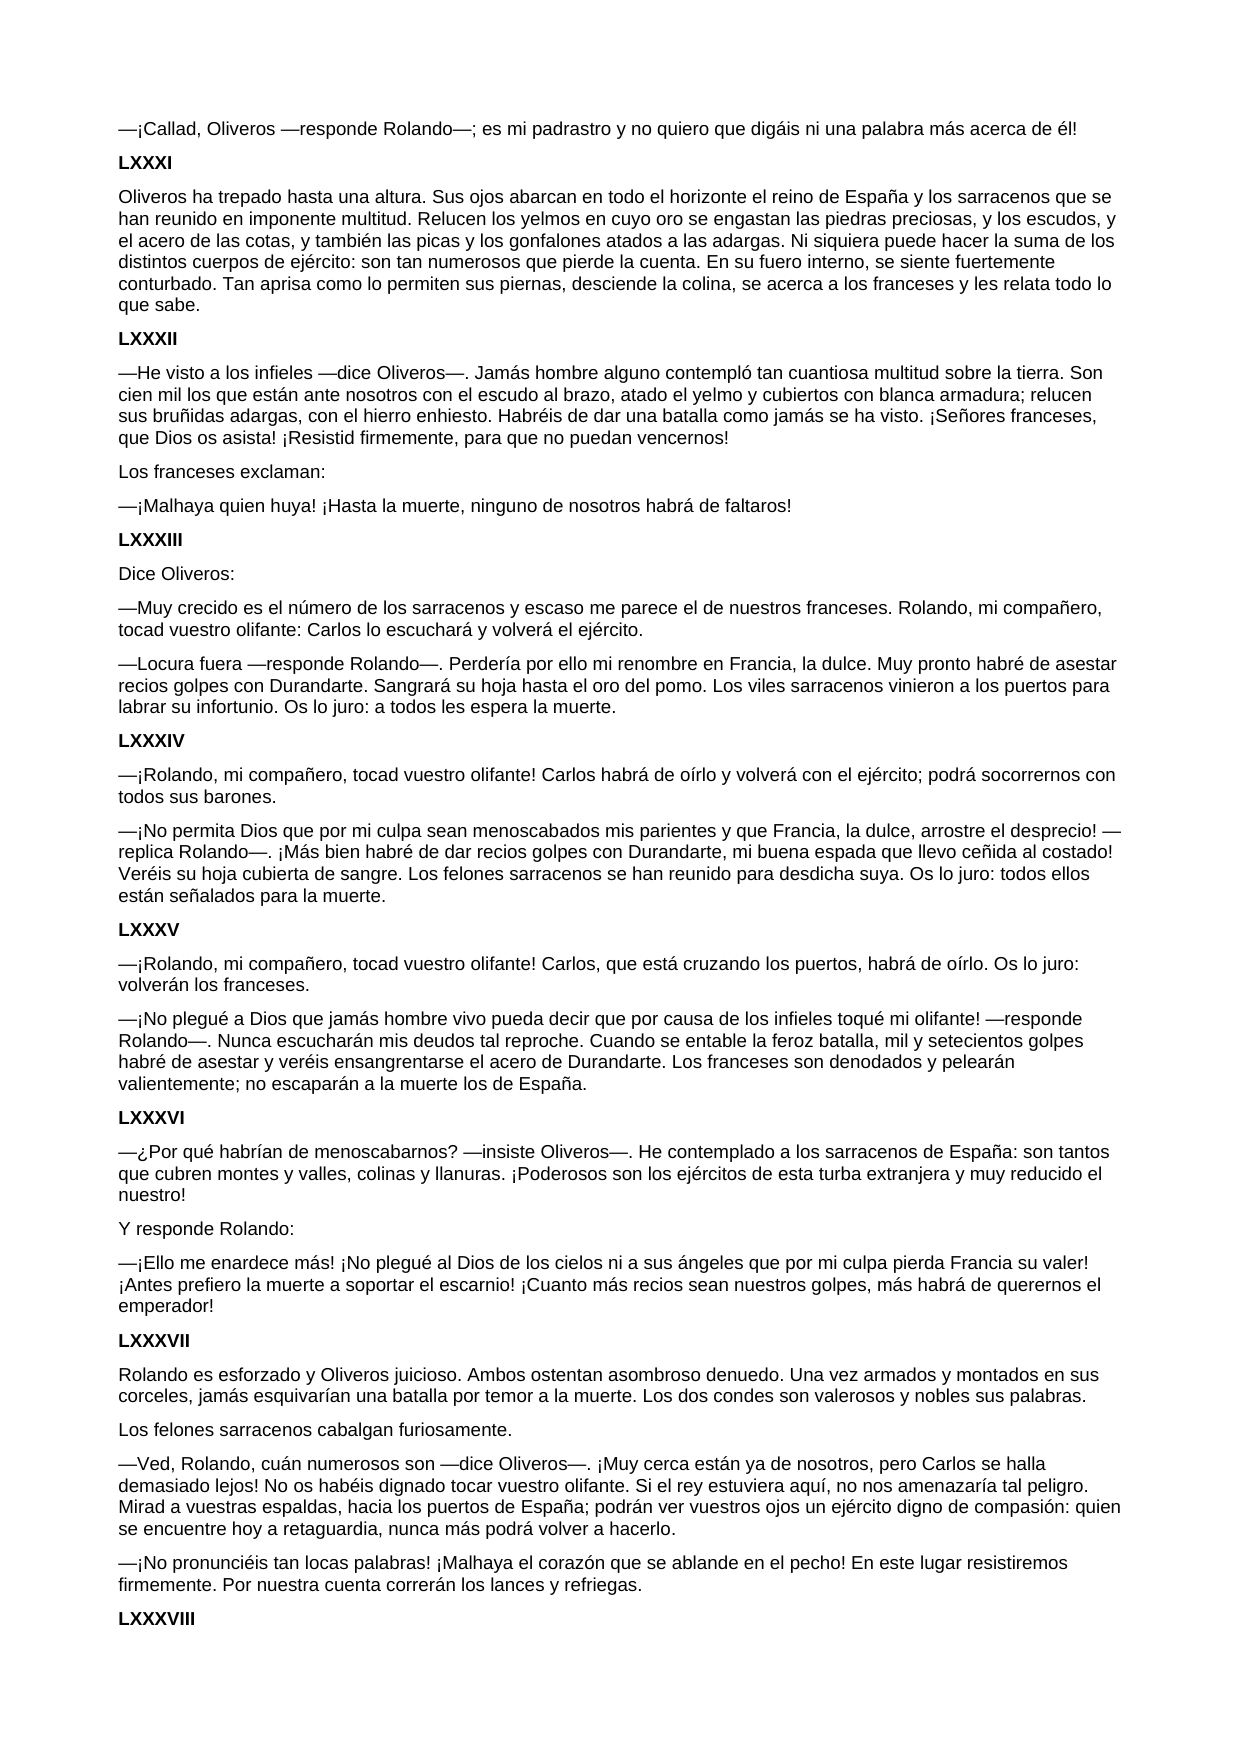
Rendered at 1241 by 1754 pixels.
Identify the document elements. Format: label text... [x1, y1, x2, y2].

text Y responde Rolando: [118, 1218, 1122, 1240]
text LXXXV [118, 918, 1122, 940]
text —Muy crecido es el número de los sarracenos y escaso me parece el de nuestros franceses. Rolando, mi compañero, tocad vuestro olifante: Carlos lo escuchará y volverá el ejército. [118, 597, 1122, 640]
text LXXXVI [118, 1107, 1122, 1128]
text LXXXI [118, 152, 1122, 174]
text Los franceses exclaman: [118, 461, 1122, 482]
text —¡Ello me enardece más! ¡No plegué al Dios de los cielos ni a sus ángeles que por mi culpa pierda Francia su valer! ¡Antes prefiero la muerte a soportar el escarnio! ¡Cuanto más recios sean nuestros golpes, más habrá de querernos el emperador! [118, 1252, 1122, 1317]
text —¡Rolando, mi compañero, tocad vuestro olifante! Carlos habrá de oírlo y volverá con el ejército; podrá socorrernos con todos sus barones. [118, 764, 1122, 807]
text LXXXIV [118, 730, 1122, 752]
text —¡Malhaya quien huya! ¡Hasta la muerte, ninguno de nosotros habrá de faltaros! [118, 495, 1122, 517]
text —He visto a los infieles —dice Oliveros—. Jamás hombre alguno contempló tan cuantiosa multitud sobre la tierra. Son cien mil los que están ante nosotros con el escudo al brazo, atado el yelmo y cubiertos con blanca armadura; relucen sus bruñidas adargas, con el hierro enhiesto. Habréis de dar una batalla como jamás se ha visto. ¡Señores franceses, que Dios os asista! ¡Resistid firmemente, para que no puedan vencernos! [118, 362, 1122, 448]
text Dice Oliveros: [118, 563, 1122, 585]
text LXXXIII [118, 529, 1122, 551]
text Oliveros ha trepado hasta una altura. Sus ojos abarcan en todo el horizonte el reino de España y los sarracenos que se han reunido en imponente multitud. Relucen los yelmos en cuyo oro se engastan las piedras preciosas, y los escudos, y el acero de las cotas, y también las picas y los gonfalones atados a las adargas. Ni siquiera puede hacer la suma de los distintos cuerpos de ejército: son tan numerosos que pierde la cuenta. En su fuero interno, se siente fuertemente conturbado. Tan aprisa como lo permiten sus piernas, desciende la colina, se acerca a los franceses y les relata todo lo que sabe. [118, 186, 1122, 316]
text —Locura fuera —responde Rolando—. Perdería por ello mi renombre en Francia, la dulce. Muy pronto habré de asestar recios golpes con Durandarte. Sangrará su hoja hasta el oro del pomo. Los viles sarracenos vinieron a los puertos para labrar su infortunio. Os lo juro: a todos les espera la muerte. [118, 653, 1122, 717]
text Los felones sarracenos cabalgan furiosamente. [118, 1419, 1122, 1441]
text —¡No pronunciéis tan locas palabras! ¡Malhaya el corazón que se ablande en el pecho! En este lugar resistiremos firmemente. Por nuestra cuenta correrán los lances y refriegas. [118, 1552, 1122, 1595]
text LXXXVIII [118, 1607, 1122, 1629]
text —¡Rolando, mi compañero, tocad vuestro olifante! Carlos, que está cruzando los puertos, habrá de oírlo. Os lo juro: volverán los franceses. [118, 952, 1122, 996]
text —Ved, Rolando, cuán numerosos son —dice Oliveros—. ¡Muy cerca están ya de nosotros, pero Carlos se halla demasiado lejos! No os habéis dignado tocar vuestro olifante. Si el rey estuviera aquí, no nos amenazaría tal peligro. Mirad a vuestras espaldas, hacia los puertos de España; podrán ver vuestros ojos un ejército digno de compasión: quien se encuentre hoy a retaguardia, nunca más podrá volver a hacerlo. [118, 1453, 1122, 1539]
text Rolando es esforzado y Oliveros juicioso. Ambos ostentan asombroso denuedo. Una vez armados y montados en sus corceles, jamás esquivarían una batalla por temor a la muerte. Los dos condes son valerosos y nobles sus palabras. [118, 1363, 1122, 1407]
text —¡No plegué a Dios que jamás hombre vivo pueda decir que por causa de los infieles toqué mi olifante! —responde Rolando—. Nunca escucharán mis deudos tal reproche. Cuando se entable la feroz batalla, mil y setecientos golpes habré de asestar y veréis ensangrentarse el acero de Durandarte. Los franceses son denodados y pelearán valientemente; no escaparán a la muerte los de España. [118, 1008, 1122, 1094]
text —¿Por qué habrían de menoscabarnos? —insiste Oliveros—. He contemplado a los sarracenos de España: son tantos que cubren montes y valles, colinas y llanuras. ¡Poderosos son los ejércitos de esta turba extranjera y muy reducido el nuestro! [118, 1141, 1122, 1206]
text LXXXVII [118, 1329, 1122, 1351]
text LXXXII [118, 328, 1122, 350]
text —¡Callad, Oliveros —responde Rolando—; es mi padrastro y no quiero que digáis ni una palabra más acerca de él! [118, 118, 1122, 140]
text —¡No permita Dios que por mi culpa sean menoscabados mis parientes y que Francia, la dulce, arrostre el desprecio! —replica Rolando—. ¡Más bien habré de dar recios golpes con Durandarte, mi buena espada que llevo ceñida al costado! Veréis su hoja cubierta de sangre. Los felones sarracenos se han reunido para desdicha suya. Os lo juro: todos ellos están señalados para la muerte. [118, 820, 1122, 906]
